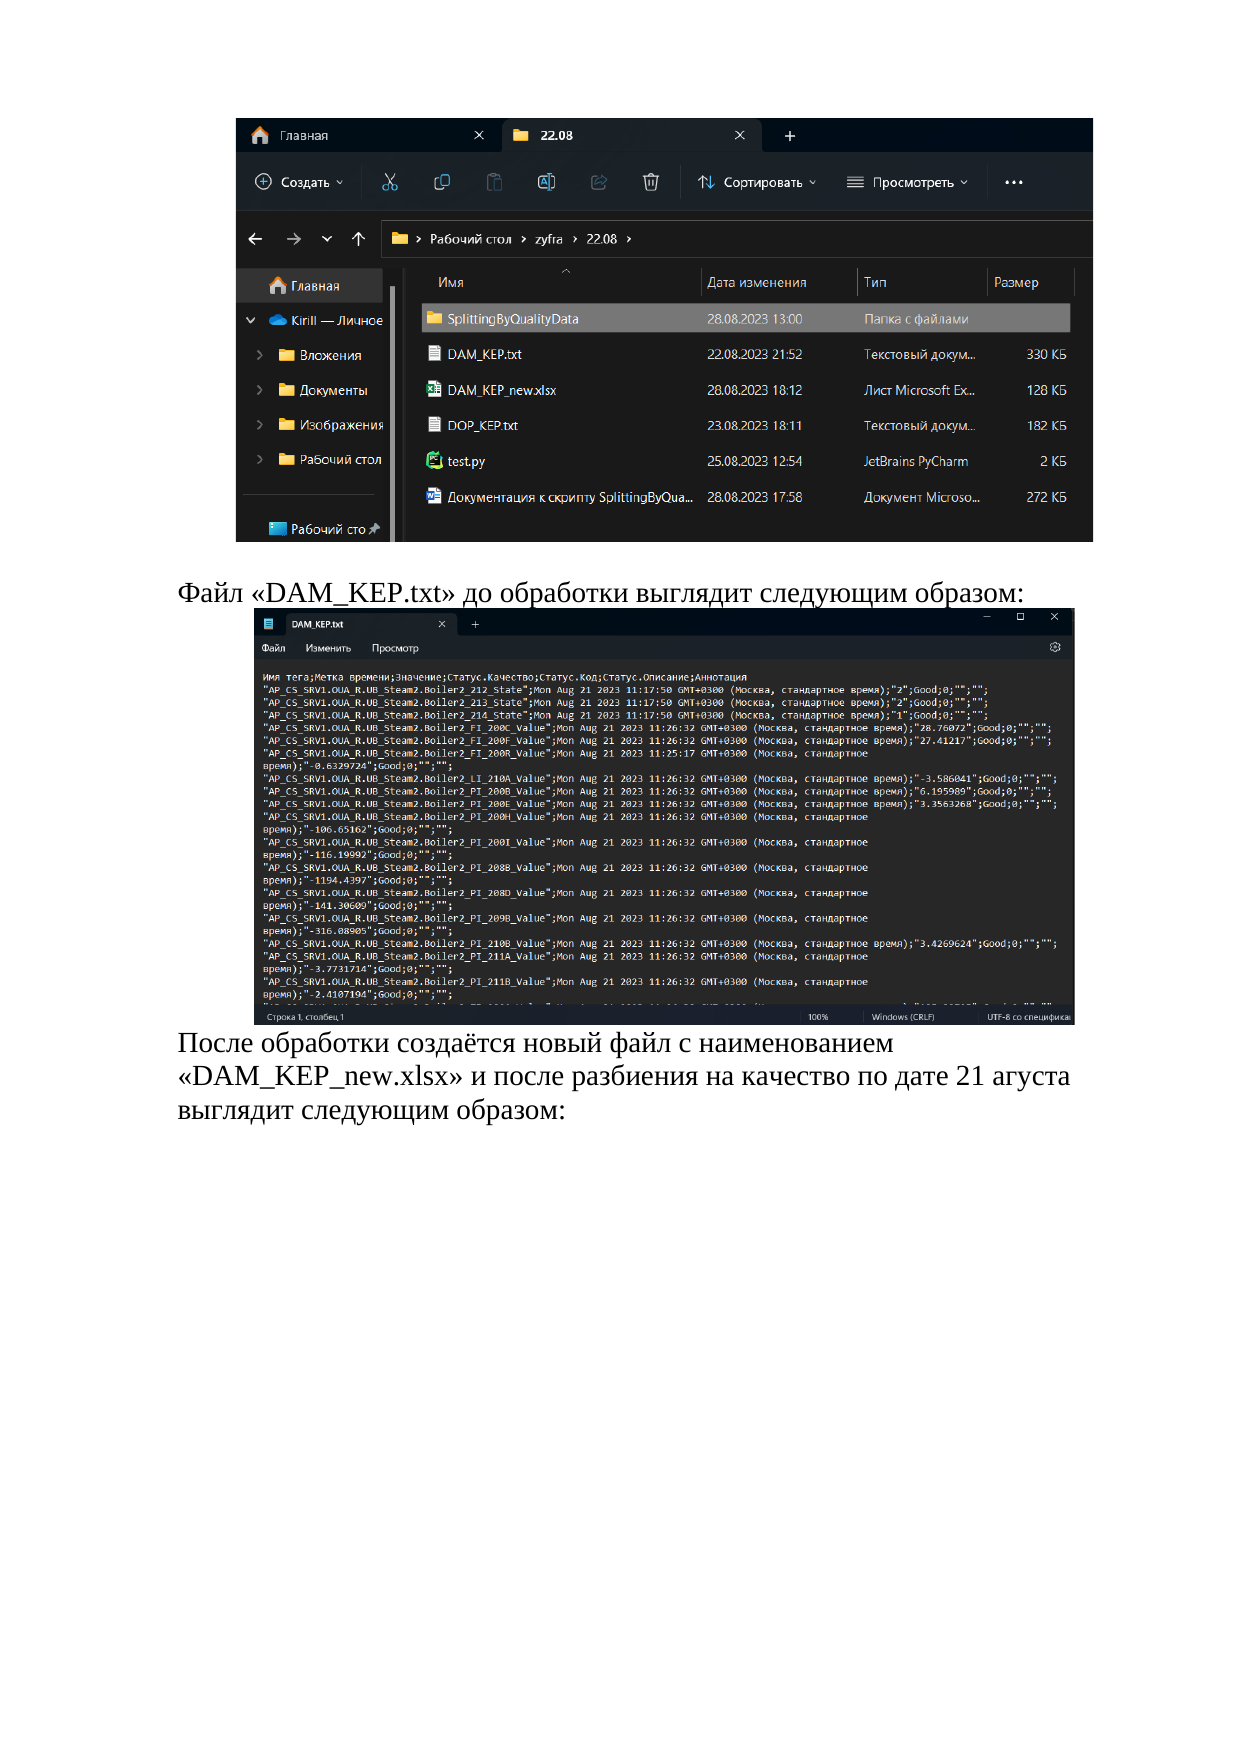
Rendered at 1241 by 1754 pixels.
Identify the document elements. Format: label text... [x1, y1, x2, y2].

picture [254, 608, 1075, 1025]
text Файл «DAM_KEP.txt» до обработки выглядит следующим образом: [177, 575, 1152, 609]
text После обработки создаётся новый файл с наименованием «DAM_KEP_new.xlsx» и после разбиения на качество по дате 21 агуста выглядит следующим образом: [177, 1025, 1152, 1126]
picture [235, 118, 1094, 542]
